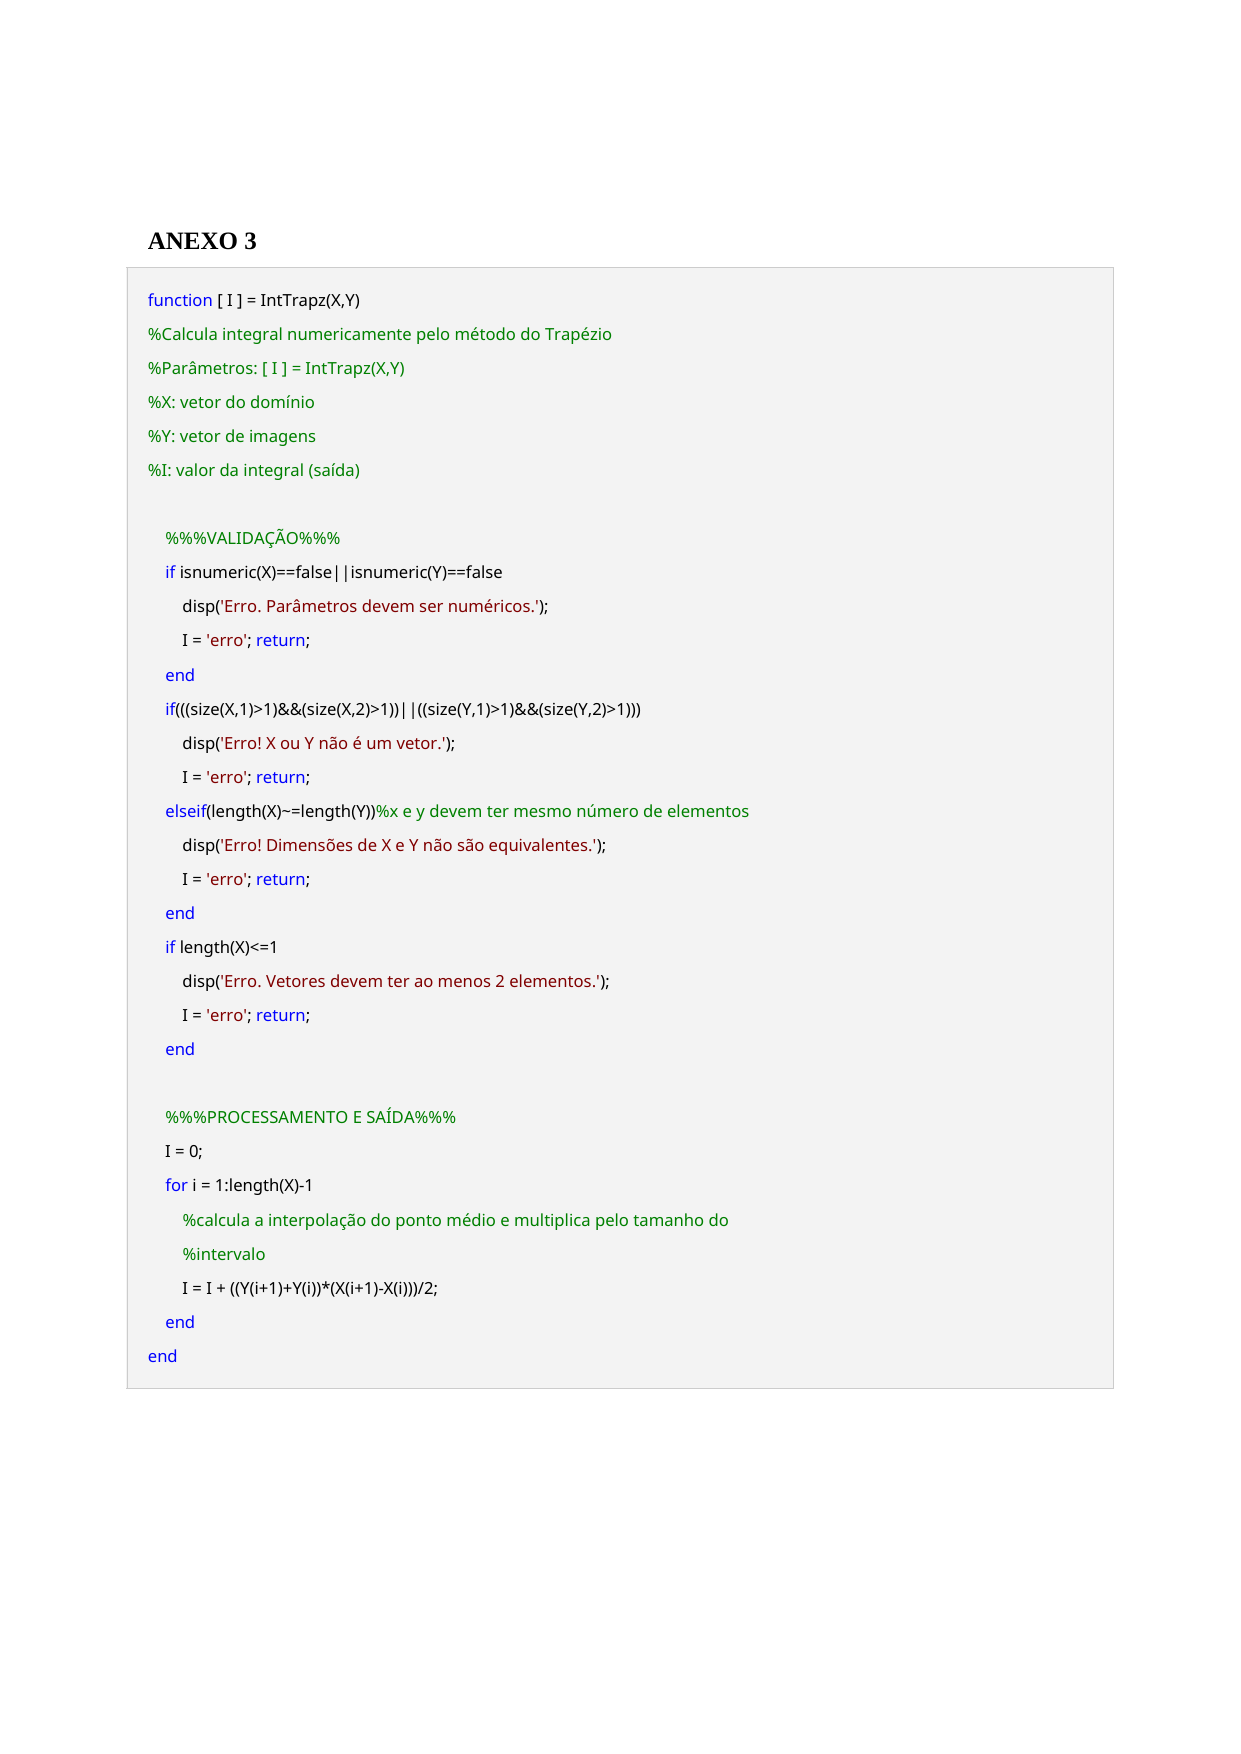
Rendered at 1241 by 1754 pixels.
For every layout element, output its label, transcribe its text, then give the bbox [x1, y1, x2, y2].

title anexo 3 [148, 226, 1092, 254]
text function [ I ] = IntTrapz(X,Y) %Calcula integral numericamente pelo método do Trapézio %Parâmetros: [ I ] = IntTrapz(X,Y) %X: vetor do domínio %Y: vetor de imagens %I: valor da integral (saída) %%%VALIDAÇÃO%%% if isnumeric(X)==false||isnumeric(Y)==false disp('Erro. Parâmetros devem ser numéricos.'); I = 'erro'; return; end if(((size(X,1)>1)&&(size(X,2)>1))||((size(Y,1)>1)&&(size(Y,2)>1))) disp('Erro! X ou Y não é um vetor.'); I = 'erro'; return; elseif(length(X)~=length(Y))%x e y devem ter mesmo número de elementos disp('Erro! Dimensões de X e Y não são equivalentes.'); I = 'erro'; return; end if length(X)<=1 disp('Erro. Vetores devem ter ao menos 2 elementos.'); I = 'erro'; return; end %%%PROCESSAMENTO E SAÍDA%%% I = 0; for i = 1:length(X)-1 %calcula a interpolação do ponto médio e multiplica pelo tamanho do %intervalo I = I + ((Y(i+1)+Y(i))*(X(i+1)-X(i)))/2; end end [128, 268, 1113, 1388]
